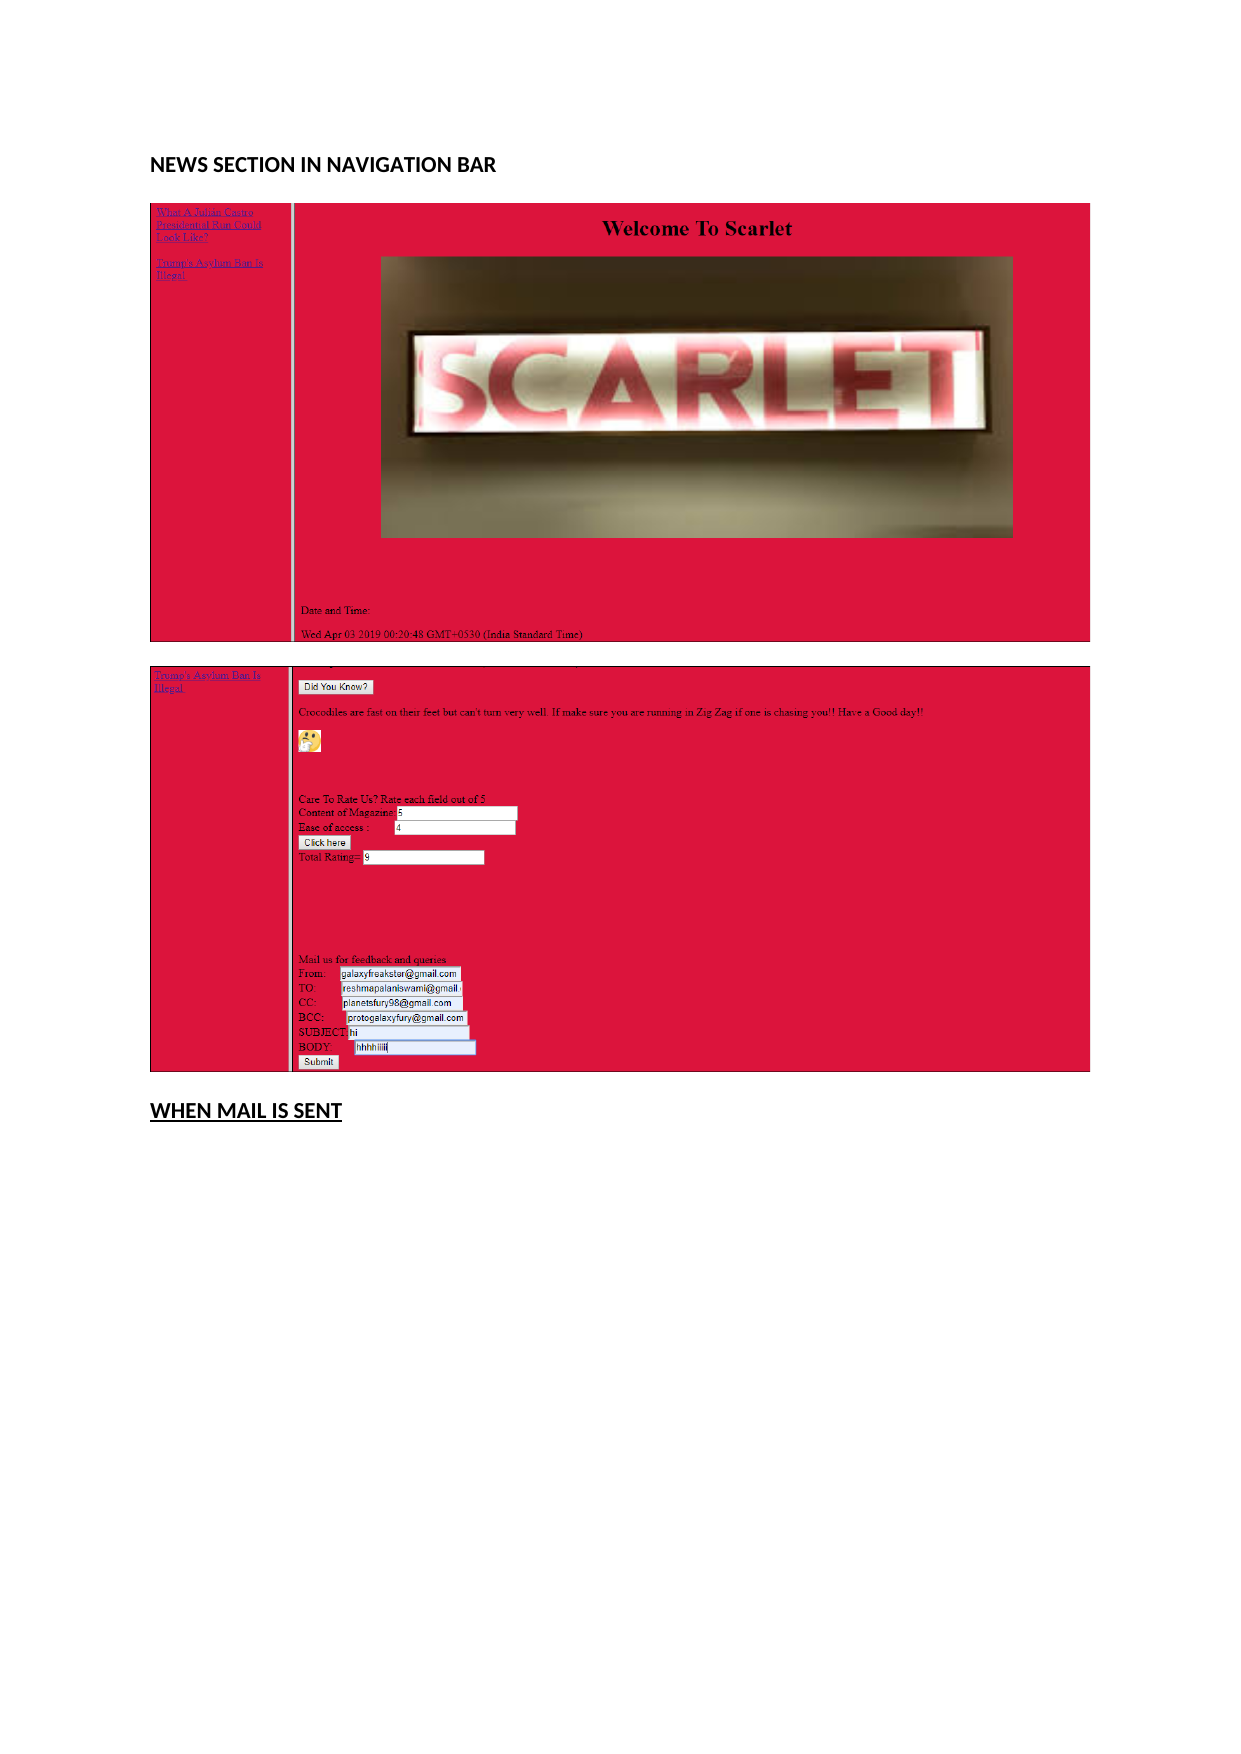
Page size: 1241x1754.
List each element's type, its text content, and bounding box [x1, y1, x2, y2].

picture [150, 666, 1091, 1072]
text NEWS SECTION IN NAVIGATION BAR [150, 150, 1090, 178]
picture [150, 203, 1091, 642]
text WHEN MAIL IS SENT [150, 1096, 1090, 1124]
